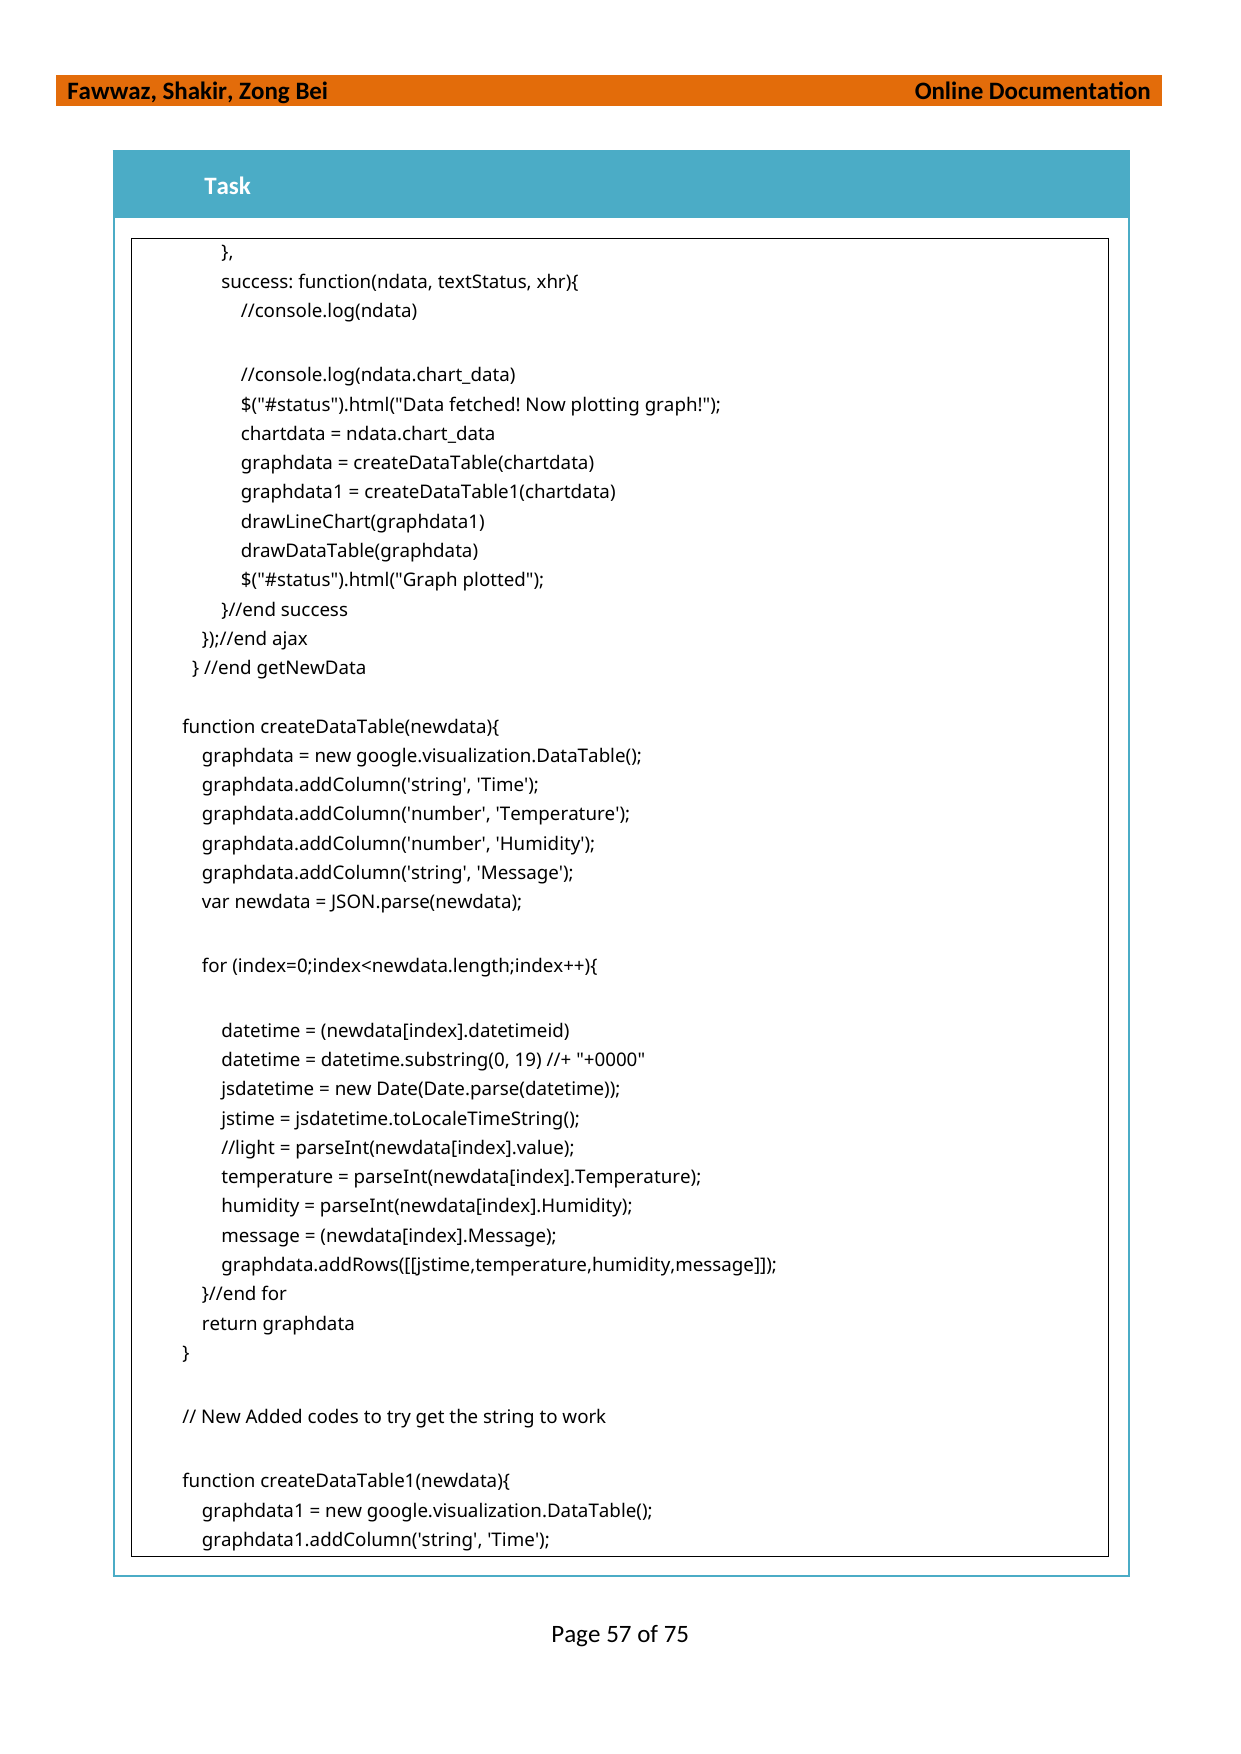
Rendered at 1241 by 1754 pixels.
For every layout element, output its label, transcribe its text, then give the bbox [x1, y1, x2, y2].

table_header Task [186, 152, 1128, 218]
table_cell [115, 218, 1128, 1575]
table_header [115, 152, 186, 218]
